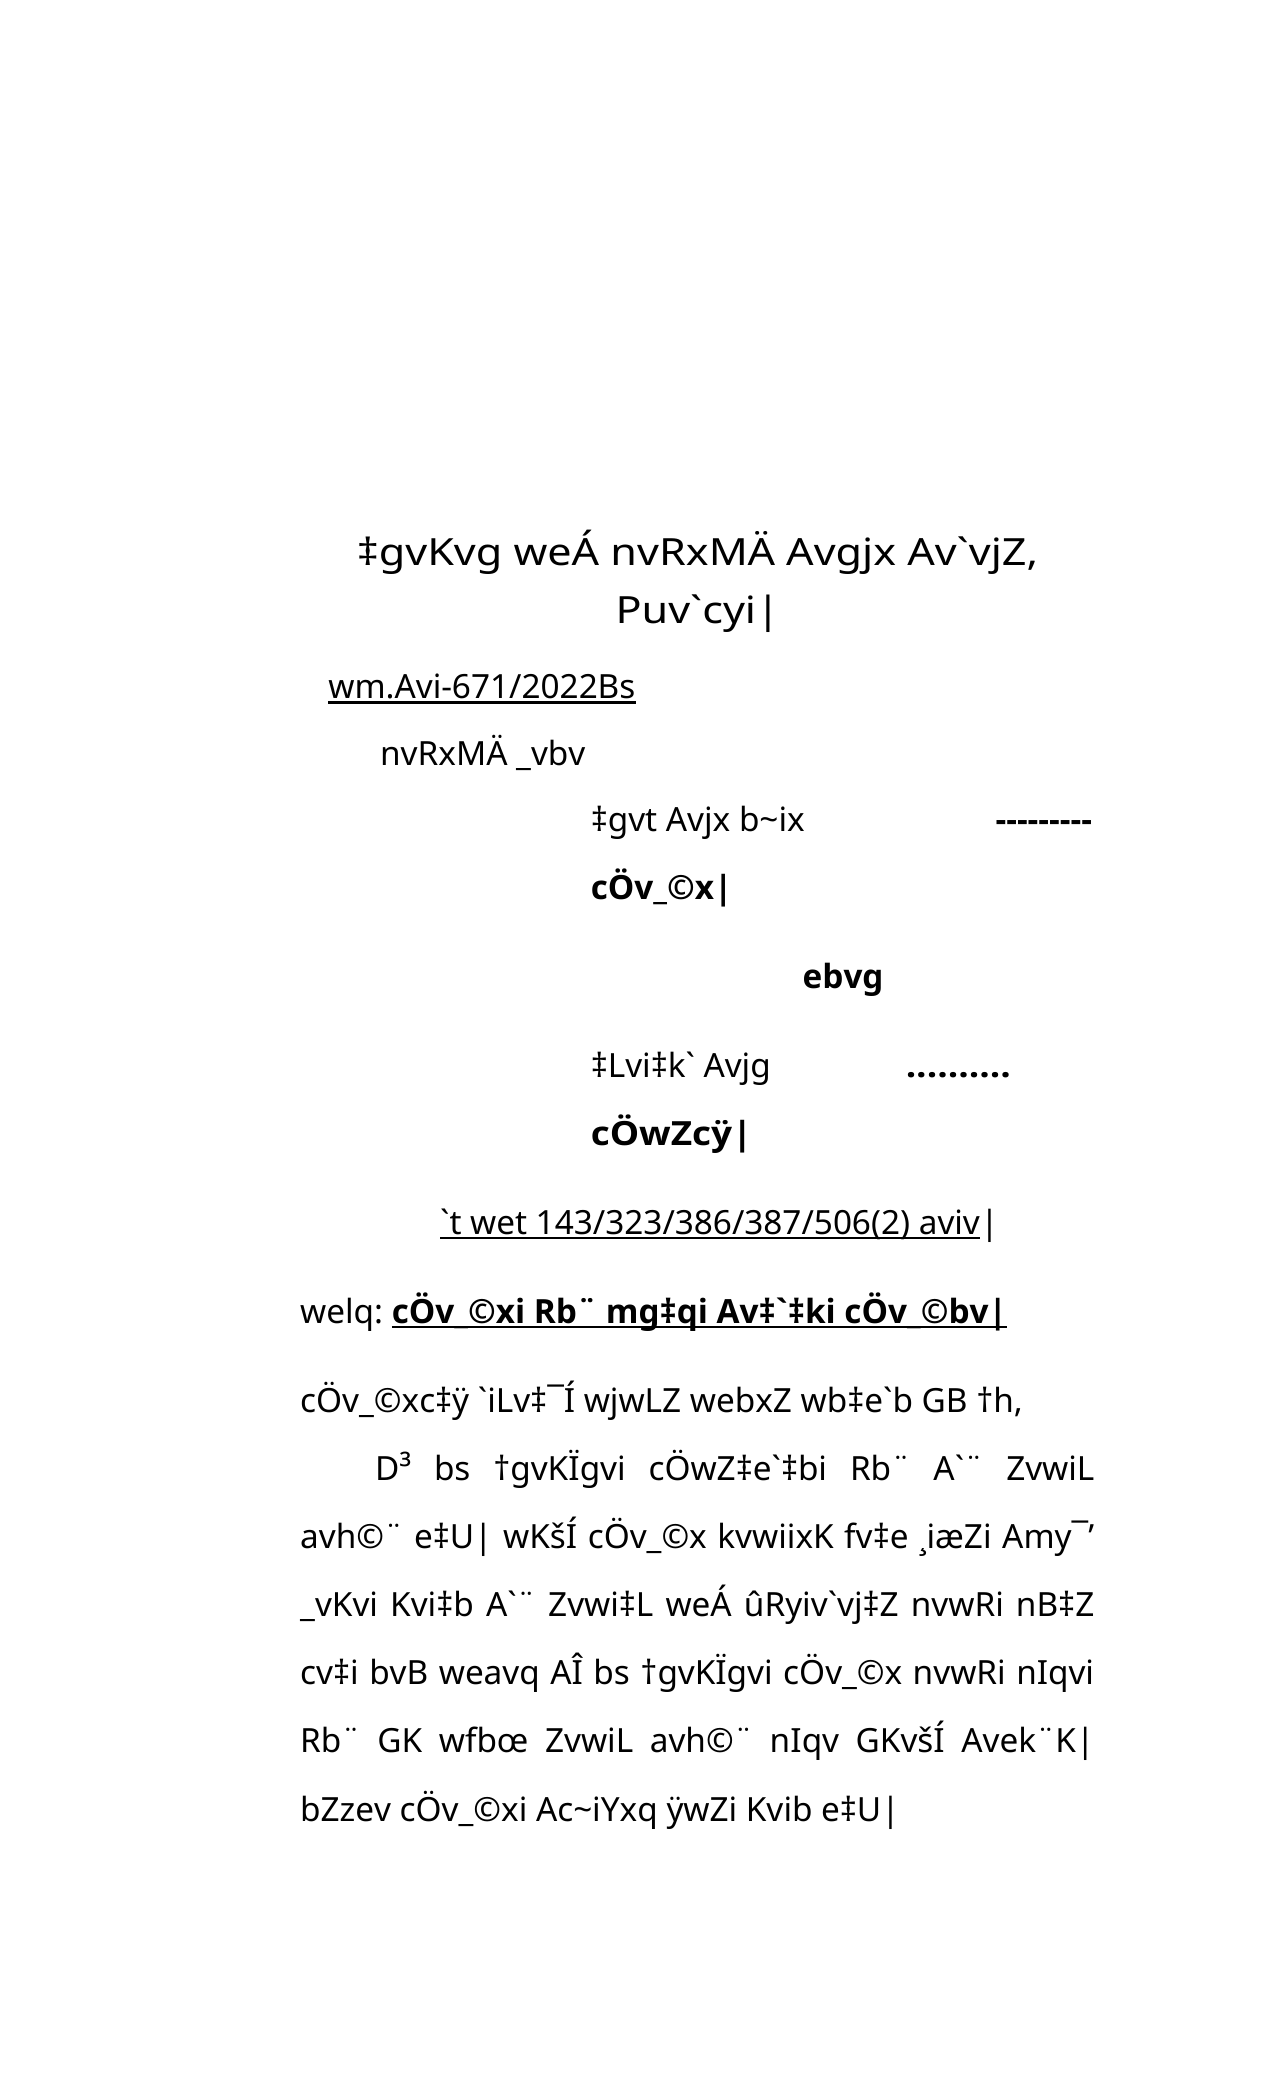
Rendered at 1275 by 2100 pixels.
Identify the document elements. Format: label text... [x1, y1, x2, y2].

text cÖv_©xc‡ÿ `iLv‡¯Í wjwLZ webxZ wb‡e`b GB †h, [300, 1377, 1095, 1422]
text ‡gvt Avjx b~ix ---------cÖv_©x| [591, 796, 1095, 909]
text `t wet 143/323/386/387/506(2) aviv| [300, 1199, 1095, 1244]
text wm.Avi-671/2022Bs [328, 663, 1095, 708]
text D³ bs †gvKÏgvi cÖwZ‡e`‡bi Rb¨ A`¨ ZvwiL avh©¨ e‡U| wKšÍ cÖv_©x kvwiixK fv‡e ¸iæZi Amy¯’ _vKvi Kvi‡b A`¨ Zvwi‡L weÁ ûRyiv`vj‡Z nvwRi nB‡Z cv‡i bvB weavq AÎ bs †gvKÏgvi cÖv_©x nvwRi nIqvi Rb¨ GK wfbœ ZvwiL avh©¨ nIqv GKvšÍ Avek¨K| bZzev cÖv_©xi Ac~iYxq ÿwZi Kvib e‡U| [300, 1445, 1095, 1831]
text welq: cÖv_©xi Rb¨ mg‡qi Av‡`‡ki cÖv_©bv| [300, 1288, 1095, 1333]
text ‡gvKvg weÁ nvRxMÄ Avgjx Av`vjZ, Puv`cyi| [300, 525, 1095, 635]
text ebvg [591, 953, 1095, 998]
text nvRxMÄ _vbv [328, 729, 1095, 775]
text ‡Lvi‡k` Avjg .......... cÖwZcÿ| [591, 1042, 1095, 1155]
